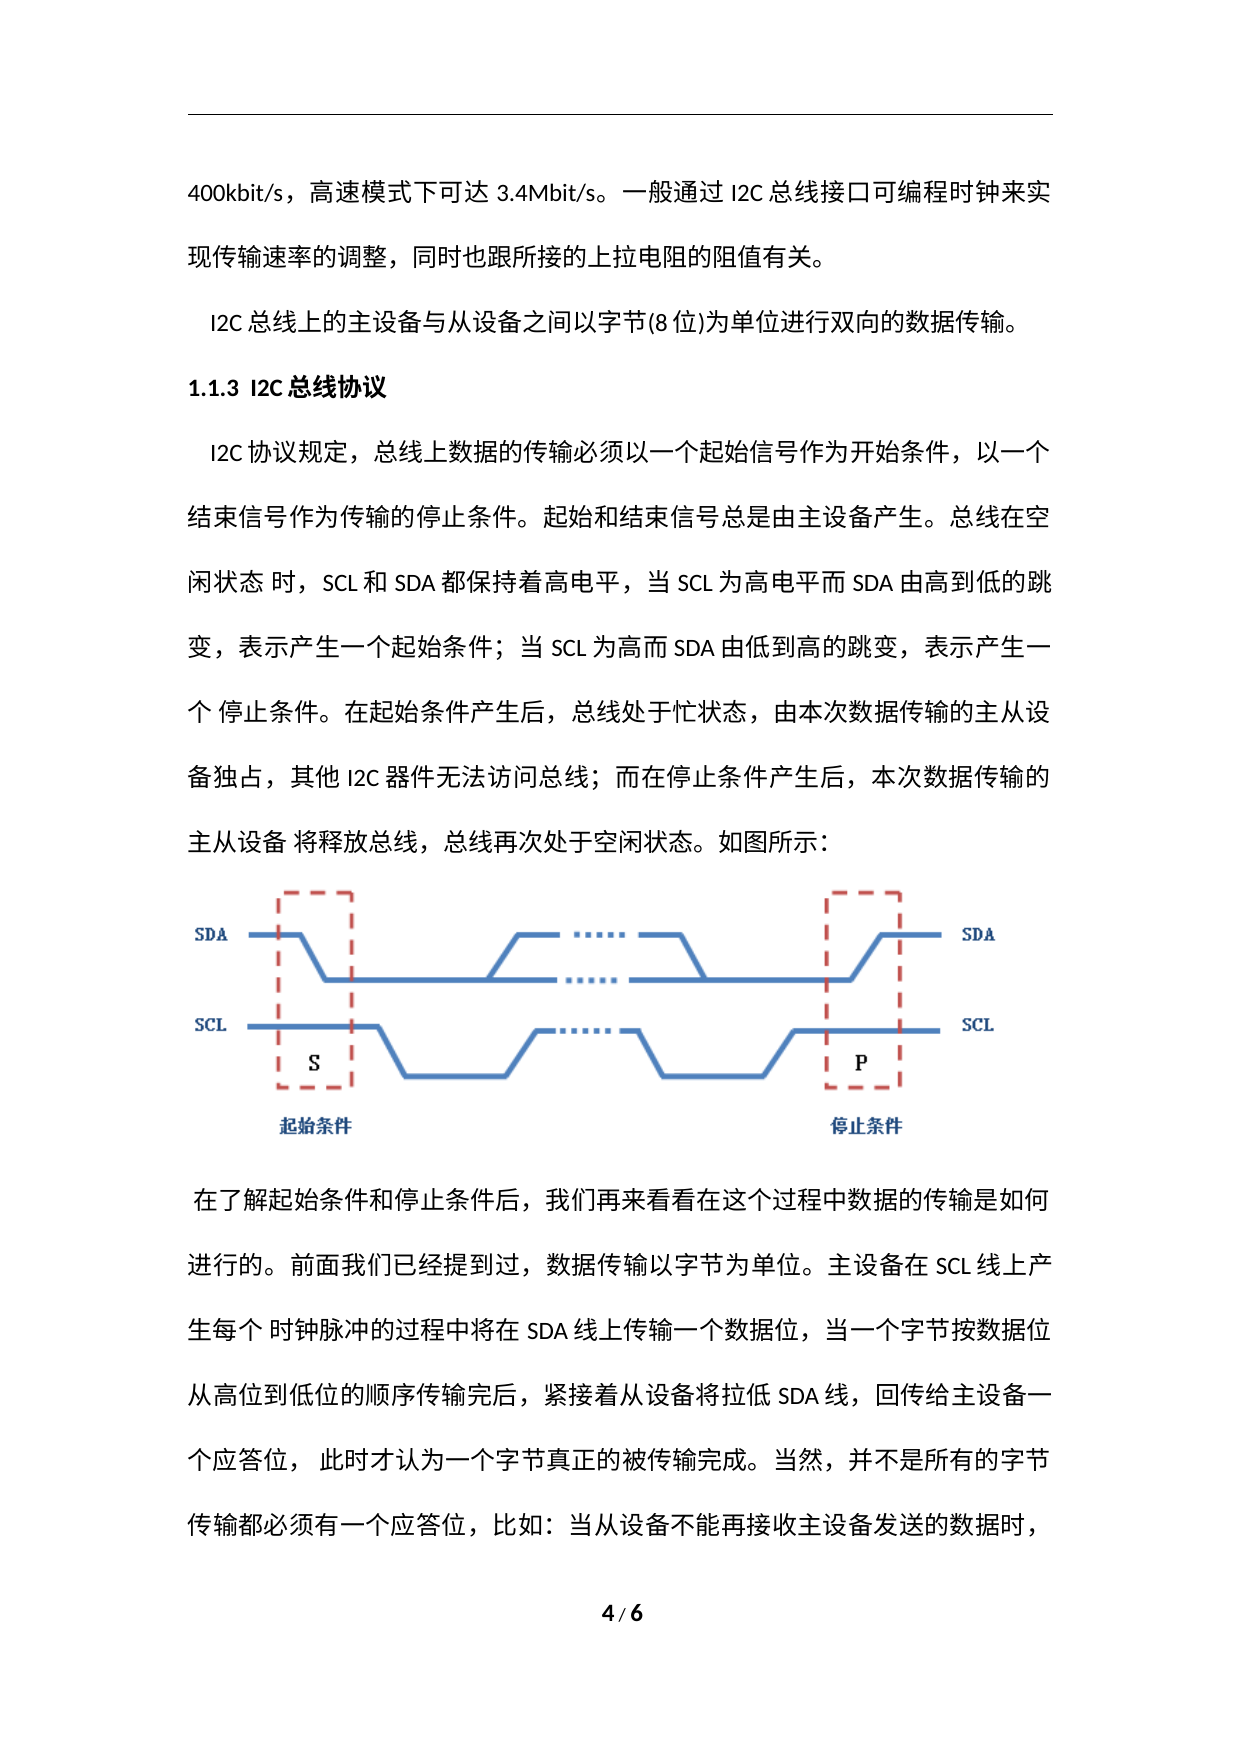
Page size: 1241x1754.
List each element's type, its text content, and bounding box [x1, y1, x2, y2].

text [187, 158, 1053, 353]
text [187, 1166, 1053, 1556]
picture [187, 873, 1053, 1154]
text 1.1.3 I2C总线协议 I2C协议规定，总线上数据的传输必须以一个起始信号作为开始条件，以一个结束信号作为传输的停止条件。起始和结束信号总是由主设备产生。总线在空闲状态 时，SCL和SDA都保持着高电平，当SCL为高电平而SDA由高到低的跳变，表示产生一个起始条件；当SCL为高而SDA由低到高的跳变，表示产生一个 停止条件。在起始条件产生后，总线处于忙状态，由本次数据传输的主从设备独占，其他I2C器件无法访问总线；而在停止条件产生后，本次数据传输的主从设备 将释放总线，总线再次处于空闲状态。如图所示： [187, 353, 1053, 873]
